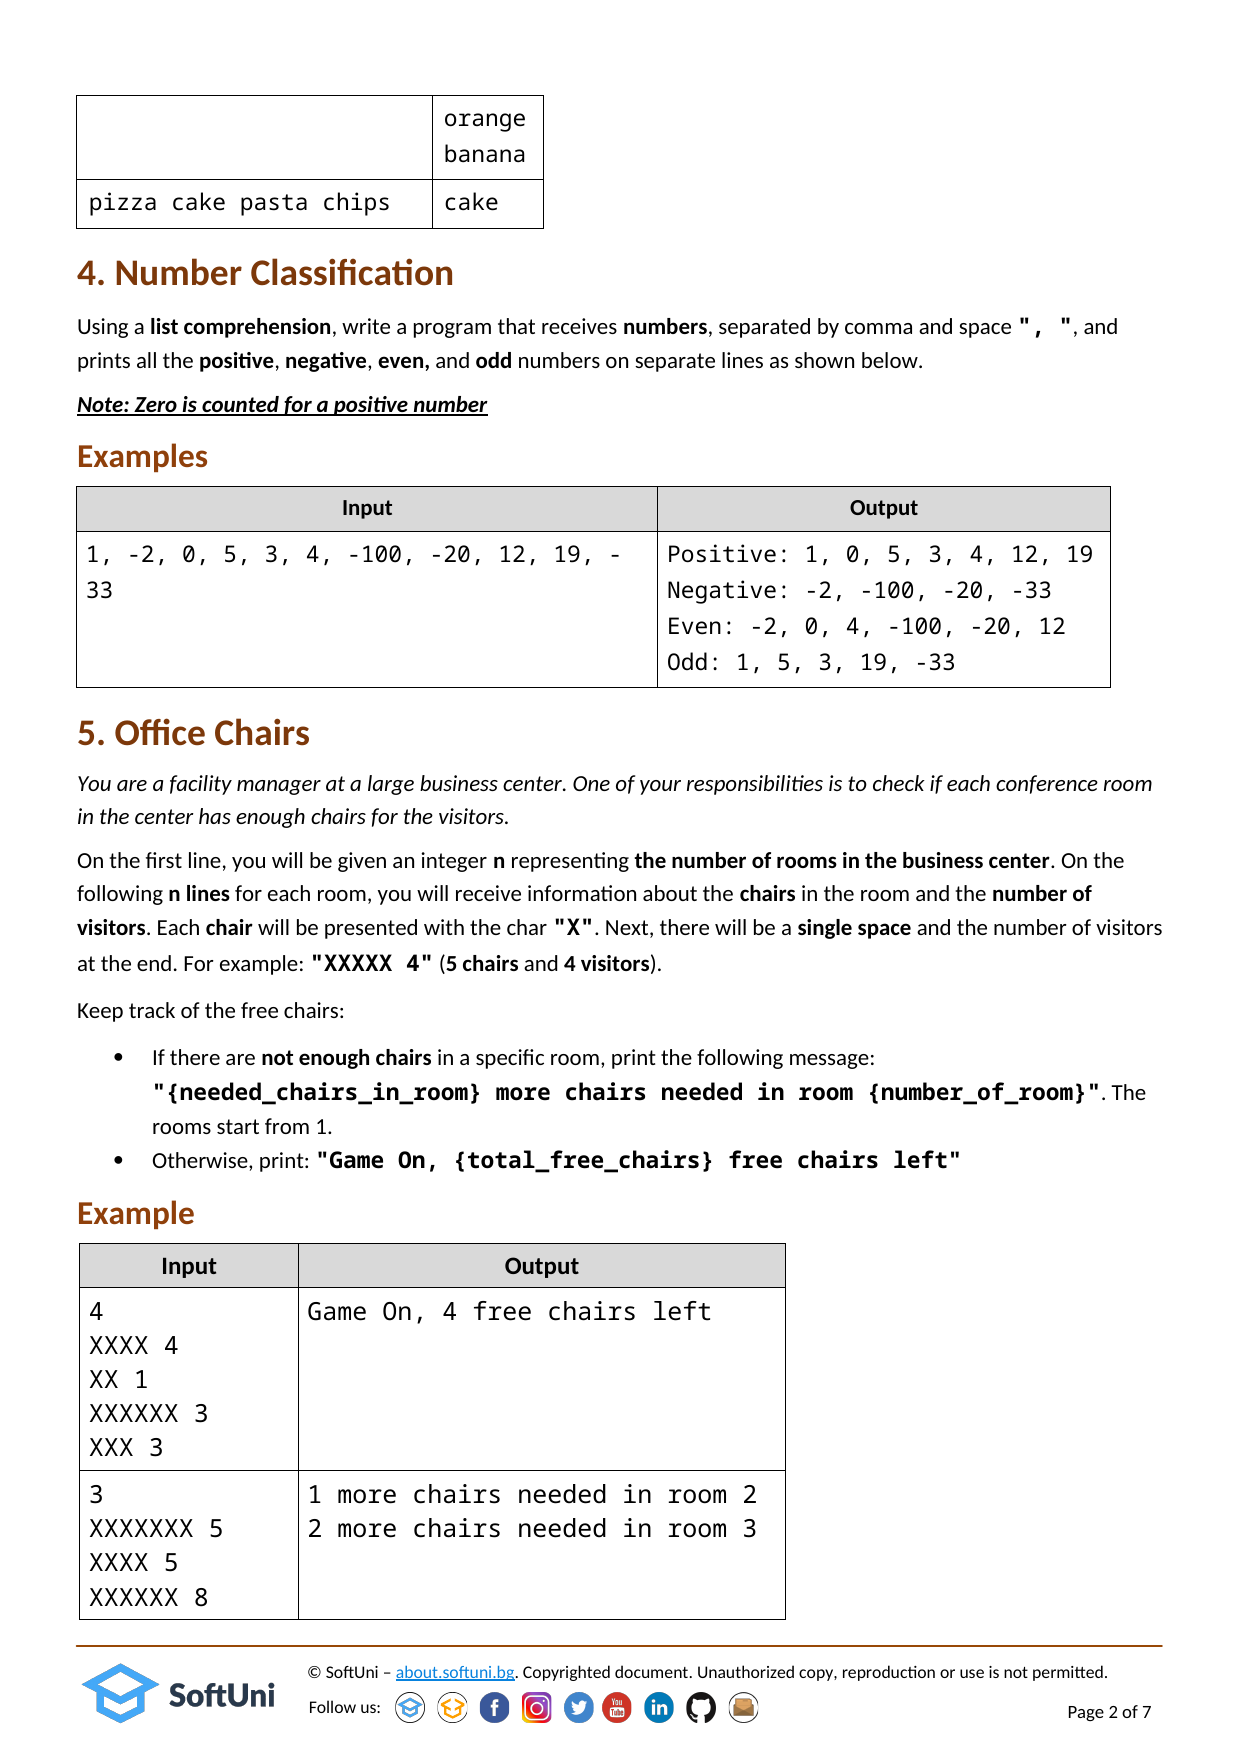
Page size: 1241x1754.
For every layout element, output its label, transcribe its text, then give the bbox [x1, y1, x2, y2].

picture [644, 1714, 653, 1723]
picture [479, 1692, 510, 1723]
table_header Input [77, 487, 657, 531]
picture [728, 1692, 759, 1723]
picture [602, 1692, 632, 1723]
table_cell 1, -2, 0, 5, 3, 4, -100, -20, 12, 19, -33 [77, 532, 657, 687]
subtitle Example [77, 1192, 1163, 1233]
table_header Output [299, 1244, 785, 1287]
table_cell Positive: 1, 0, 5, 3, 4, 12, 19 Negative: -2, -100, -20, -33 Even: -2, 0, 4, -100, -20, 12 Odd: 1, 5, 3, 19, -33 [658, 532, 1110, 687]
picture [564, 1692, 594, 1723]
table_cell 3 XXXXXXX 5 XXXX 5 XXXXXX 8 [80, 1471, 298, 1619]
table_cell kiwi orange banana [433, 96, 543, 179]
subtitle Examples [77, 435, 1163, 476]
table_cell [77, 96, 432, 179]
subtitle Office Chairs [77, 708, 1163, 754]
picture [644, 1692, 653, 1701]
text On the first line, you will be given an integer n representing the number of rooms in the business center. On the following n lines for each room, you will receive information about the chairs in the room and the number of visitors. Each chair will be presented with the char "X". Next, there will be a single space and the number of visitors at the end. For example: "XXXXX 4" (5 chairs and 4 visitors). [77, 846, 1163, 978]
table_header Input [80, 1244, 298, 1287]
table_cell 1 more chairs needed in room 2 2 more chairs needed in room 3 [299, 1471, 785, 1619]
picture [665, 1692, 674, 1701]
text Note: Zero is counted for a positive number [77, 390, 1163, 418]
list If there are not enough chairs in a specific room, print the following message: "{needed_chairs_in_room} more chairs needed in room {number_of_room}". The rooms start from 1. [114, 1040, 1163, 1140]
picture [658, 1705, 667, 1714]
picture [522, 1692, 552, 1723]
table_cell Game On, 4 free chairs left [299, 1288, 785, 1470]
picture [665, 1714, 674, 1723]
list Otherwise, print: "Game On, {total_free_chairs} free chairs left" [114, 1144, 1163, 1175]
text You are a facility manager at a large business center. One of your responsibilities is to check if each conference room in the center has enough chairs for the visitors. [77, 769, 1163, 830]
text Using a list comprehension, write a program that receives numbers, separated by comma and space ", ", and prints all the positive, negative, even, and odd numbers on separate lines as shown below. [77, 310, 1163, 374]
table_cell cake [433, 180, 543, 227]
table_header Output [658, 487, 1110, 531]
picture [395, 1692, 425, 1723]
picture [75, 1658, 281, 1729]
picture [437, 1692, 468, 1723]
text Keep track of the free chairs: [77, 996, 1163, 1024]
table_cell 4 XXXX 4 XX 1 XXXXXX 3 XXX 3 [80, 1288, 298, 1470]
table_cell pizza cake pasta chips [77, 180, 432, 227]
subtitle Number Classification [77, 249, 1163, 295]
picture [686, 1692, 716, 1723]
